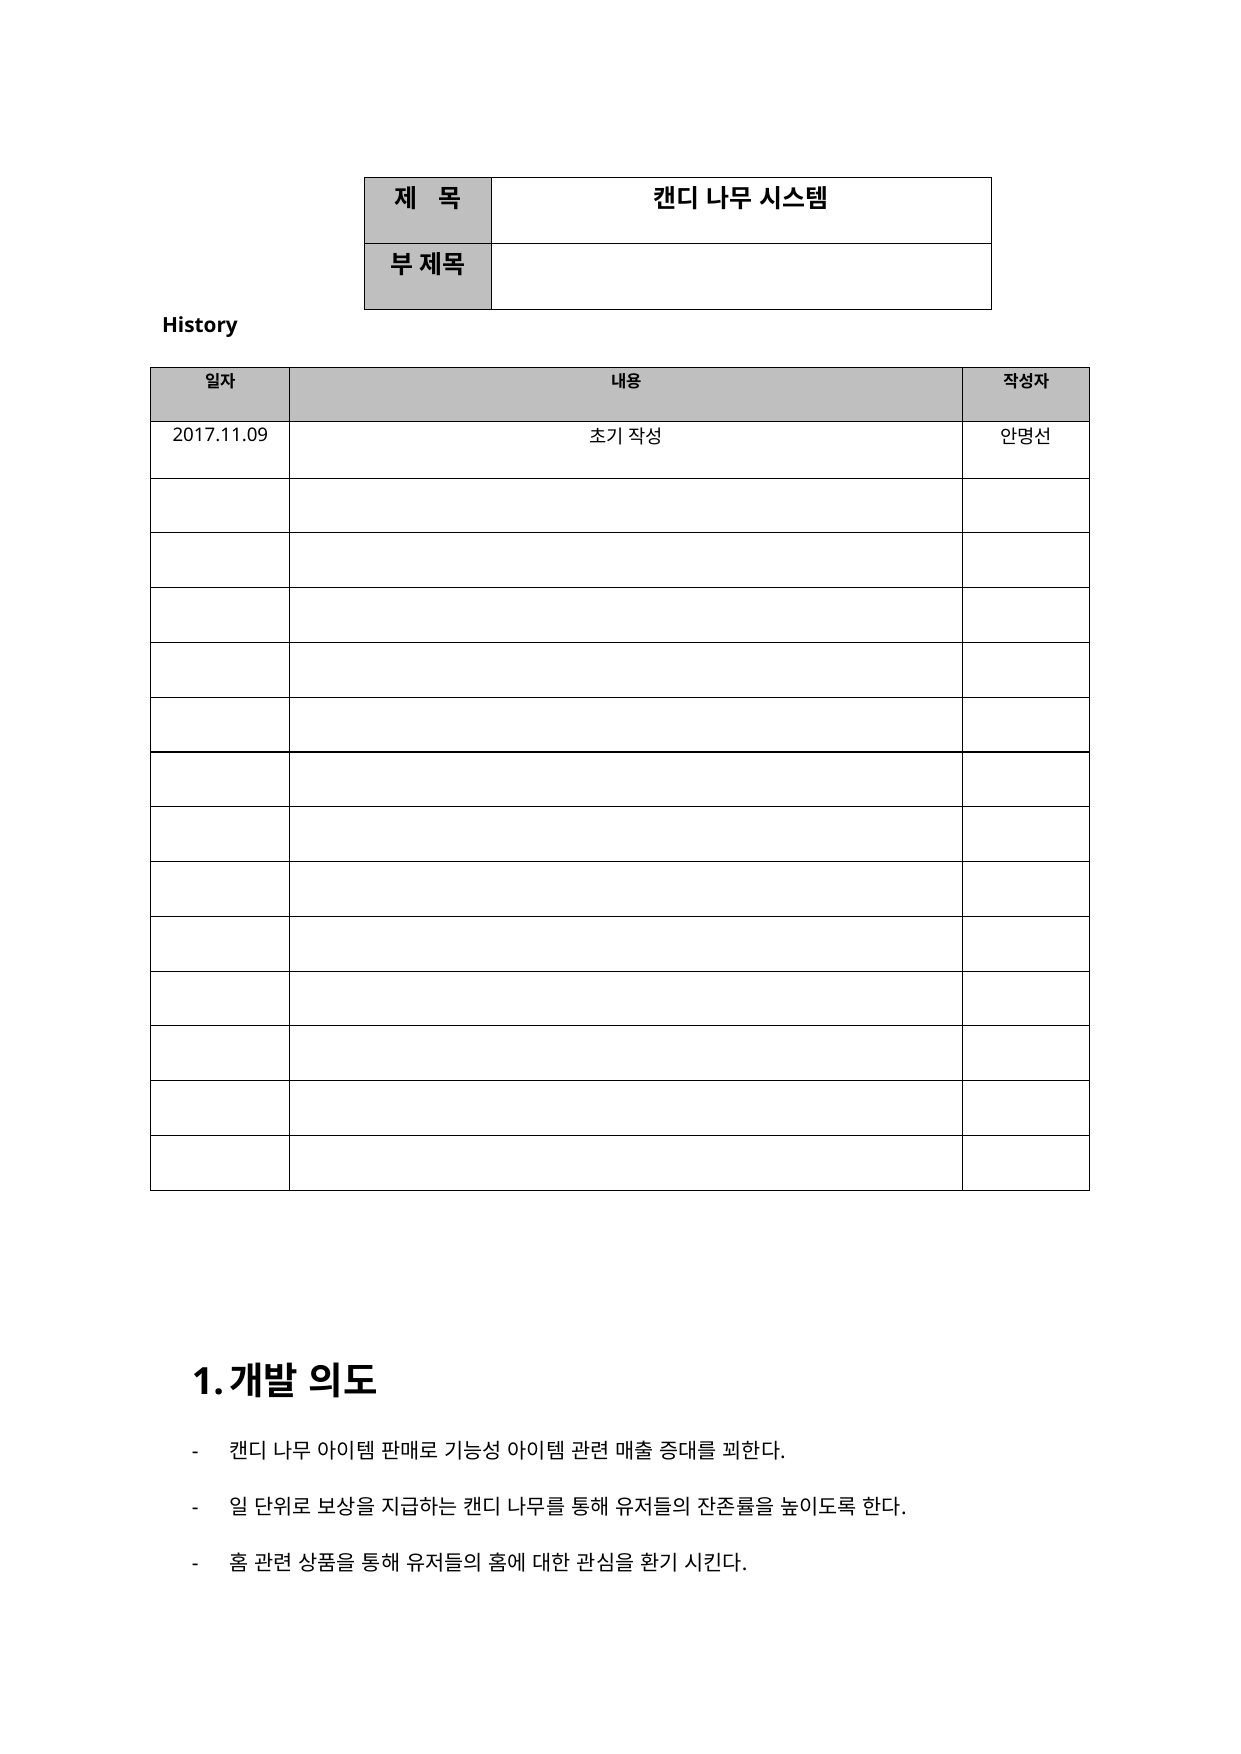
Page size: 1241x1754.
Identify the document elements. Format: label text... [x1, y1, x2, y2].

table_cell [151, 807, 289, 861]
table_cell [963, 753, 1089, 806]
table_cell [151, 1081, 289, 1135]
table_cell [290, 753, 962, 806]
table_cell [151, 917, 289, 971]
table_cell 부 제목 [365, 244, 491, 309]
table_cell [963, 643, 1089, 697]
table_cell [151, 972, 289, 1025]
table_cell 초기 작성 [290, 422, 962, 477]
table_cell [151, 479, 289, 532]
table_cell [151, 862, 289, 916]
table_cell [290, 479, 962, 532]
table_cell [963, 588, 1089, 642]
table_cell 작성자 [963, 368, 1089, 421]
table_cell [151, 698, 289, 751]
table_cell [290, 533, 962, 587]
table_cell [290, 1026, 962, 1080]
table_cell [963, 862, 1089, 916]
table_cell [151, 588, 289, 642]
table_cell [290, 972, 962, 1025]
list 홈 관련 상품을 통해 유저들의 홈에 대한 관심을 환기 시킨다. [192, 1546, 1090, 1576]
table_cell [290, 807, 962, 861]
table_cell [290, 643, 962, 697]
table_cell 내용 [290, 368, 962, 421]
list 일 단위로 보상을 지급하는 캔디 나무를 통해 유저들의 잔존률을 높이도록 한다. [192, 1490, 1090, 1520]
table_cell 2017.11.09 [151, 422, 289, 477]
table_cell History [151, 309, 1090, 367]
table_cell [151, 1136, 289, 1190]
table_cell [290, 1081, 962, 1135]
table_cell [963, 1136, 1089, 1190]
table_cell [963, 533, 1089, 587]
table_cell [290, 1136, 962, 1190]
table_cell [290, 862, 962, 916]
table_cell [290, 588, 962, 642]
table_header 제 목 [365, 178, 491, 243]
table_cell [963, 917, 1089, 971]
table_cell [492, 244, 991, 309]
table_cell 안명선 [963, 422, 1089, 477]
table_cell [963, 698, 1089, 751]
table_cell [963, 807, 1089, 861]
table_header 캔디 나무 시스템 [492, 178, 991, 243]
table_cell [963, 1026, 1089, 1080]
table_cell [963, 972, 1089, 1025]
table_cell [151, 753, 289, 806]
table_cell 일자 [151, 368, 289, 421]
table_cell [290, 698, 962, 751]
table_cell [290, 917, 962, 971]
table_cell [963, 479, 1089, 532]
list 캔디 나무 아이템 판매로 기능성 아이템 관련 매출 증대를 꾀한다. [192, 1434, 1090, 1465]
table_cell [963, 1081, 1089, 1135]
table_cell [151, 643, 289, 697]
table_cell [151, 533, 289, 587]
table_cell [151, 1026, 289, 1080]
subtitle 개발 의도 [192, 1351, 1090, 1406]
